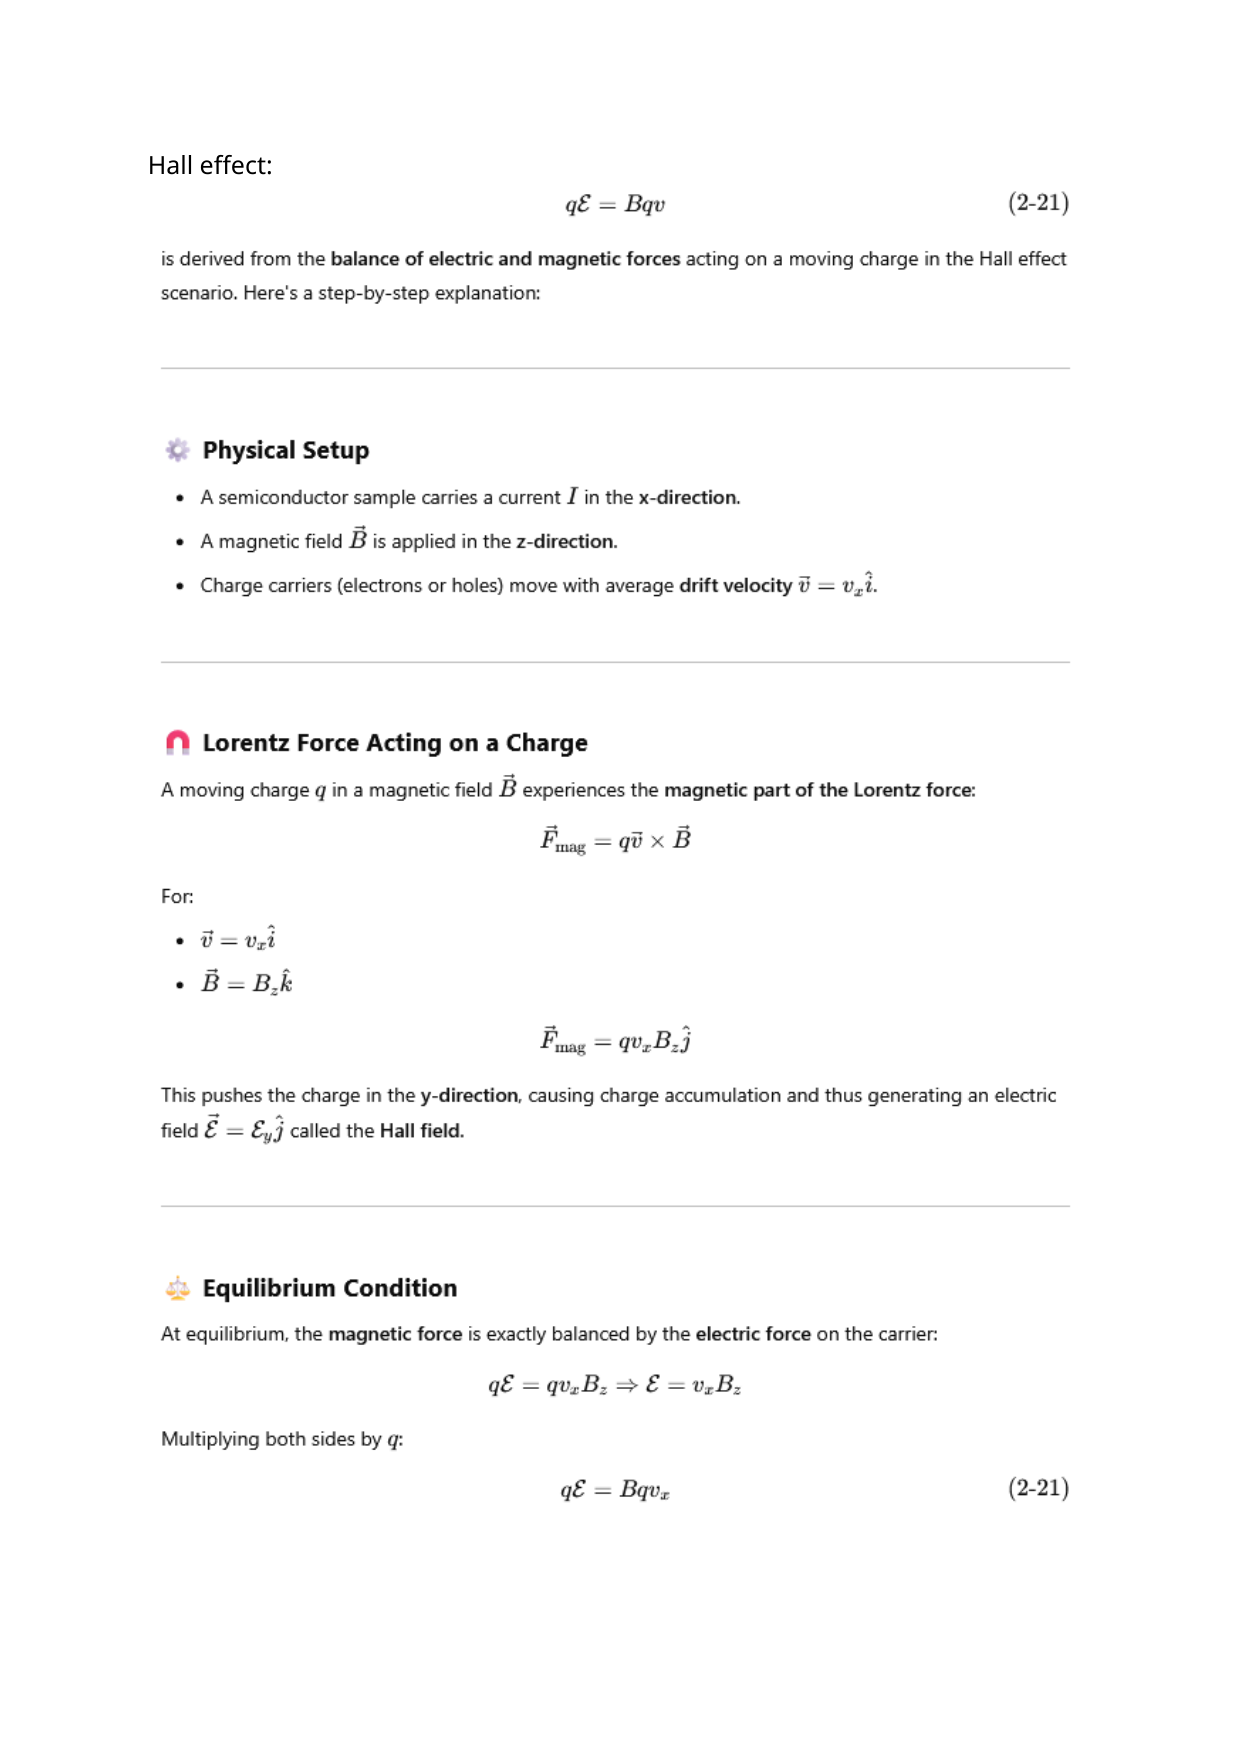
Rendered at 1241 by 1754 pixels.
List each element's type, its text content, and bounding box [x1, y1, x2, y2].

picture [147, 186, 1093, 1531]
text Hall effect: [148, 148, 1093, 186]
